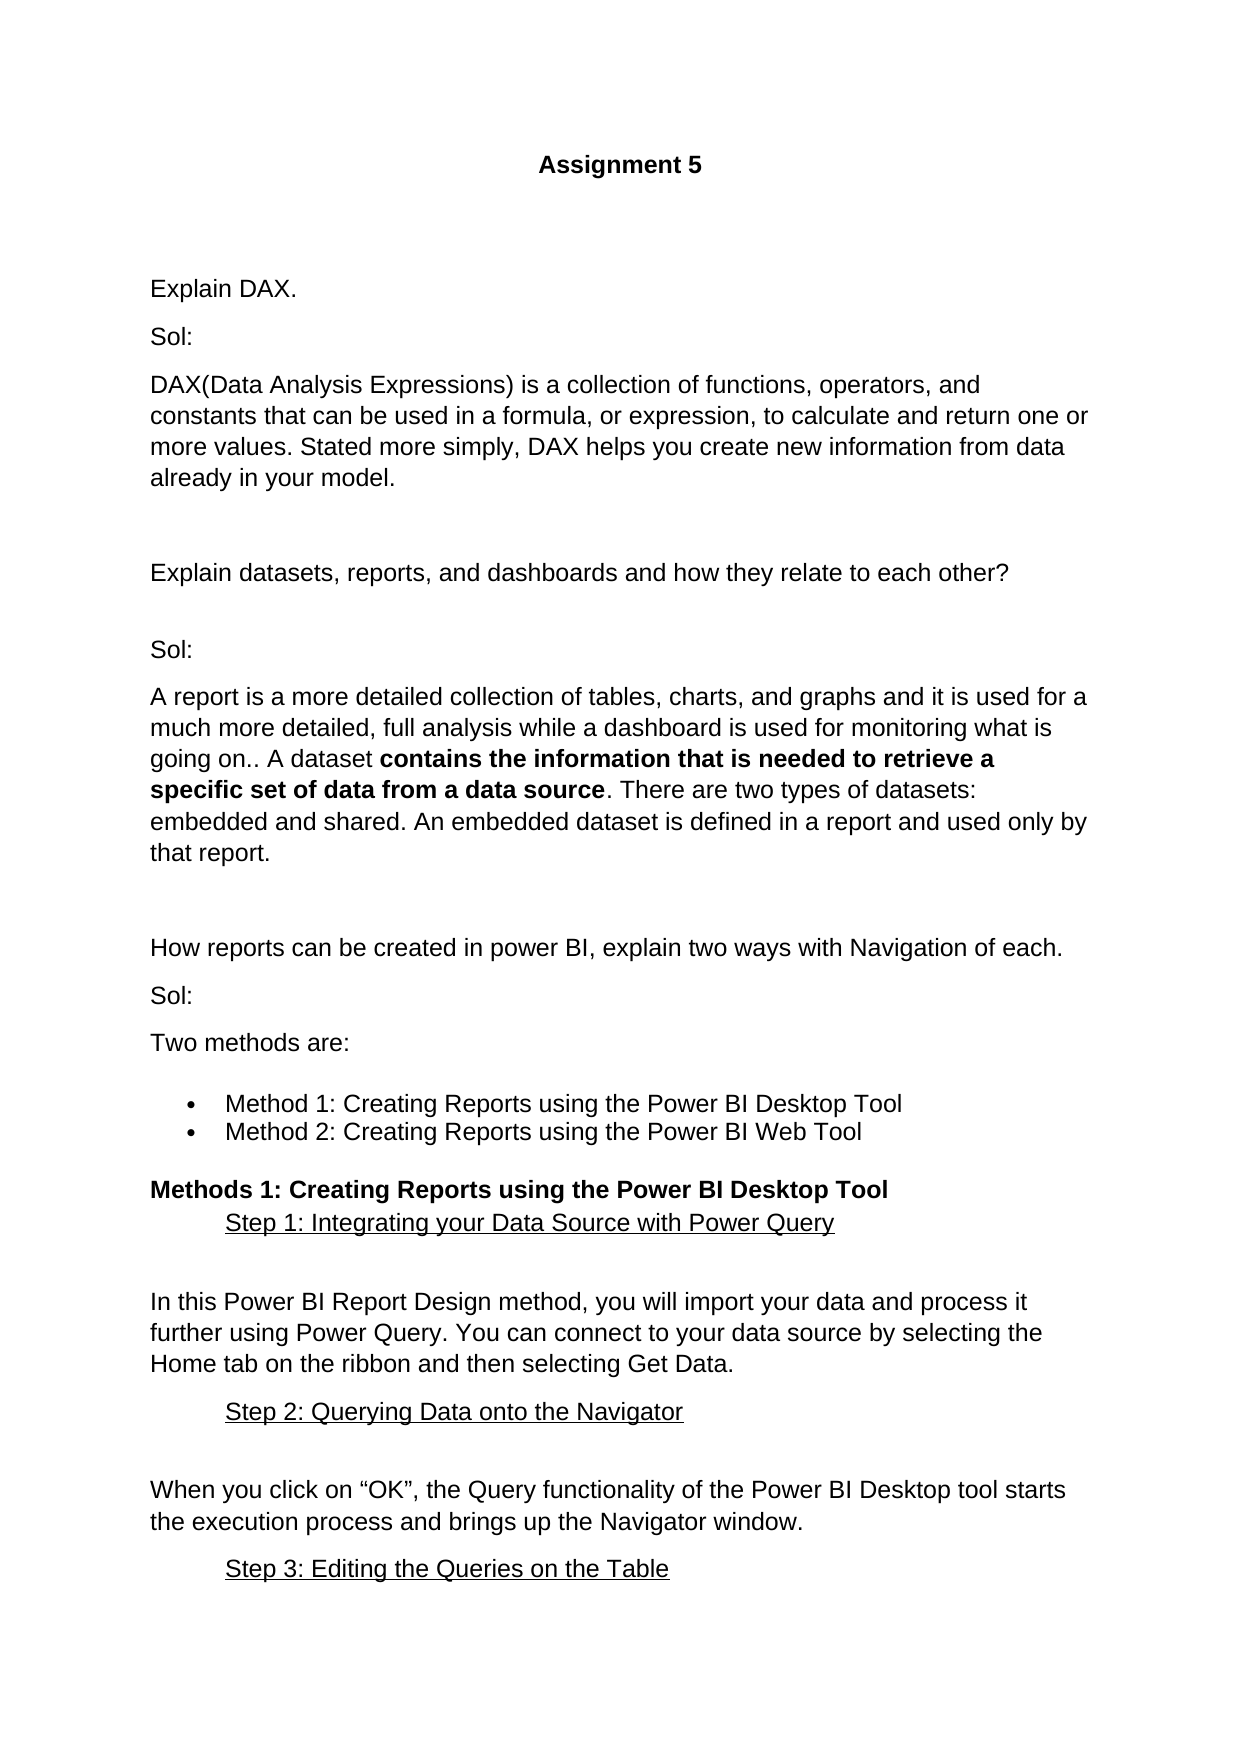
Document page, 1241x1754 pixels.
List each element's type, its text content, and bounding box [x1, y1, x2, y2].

subtitle Methods 1: Creating Reports using the Power BI Desktop Tool [150, 1175, 1090, 1204]
text When you click on “OK”, the Query functionality of the Power BI Desktop tool starts the execution process and brings up the Navigator window. [150, 1475, 1090, 1535]
text How reports can be created in power BI, explain two ways with Navigation of each. [150, 933, 1090, 962]
list Method 2: Creating Reports using the Power BI Web Tool [187, 1117, 1090, 1146]
subtitle Step 1: Integrating your Data Source with Power Query [150, 1208, 1090, 1237]
text A report is a more detailed collection of tables, charts, and graphs and it is used for a much more detailed, full analysis while a dashboard is used for monitoring what is going on.. A dataset contains the information that is needed to retrieve a specific set of data from a data source. There are two types of datasets: embedded and shared. An embedded dataset is defined in a report and used only by that report. [150, 682, 1090, 866]
text Assignment 5 [150, 150, 1090, 179]
text Two methods are: [150, 1028, 1090, 1057]
text Sol: [150, 322, 1090, 351]
text Sol: [150, 981, 1090, 1009]
subtitle Step 3: Editing the Queries on the Table [150, 1554, 1090, 1583]
text In this Power BI Report Design method, you will import your data and process it further using Power Query. You can connect to your data source by selecting the Home tab on the ribbon and then selecting Get Data. [150, 1287, 1090, 1378]
text Sol: [150, 634, 1090, 663]
text DAX(Data Analysis Expressions) is a collection of functions, operators, and constants that can be used in a formula, or expression, to calculate and return one or more values. Stated more simply, DAX helps you create new information from data already in your model. [150, 369, 1090, 491]
list Method 1: Creating Reports using the Power BI Desktop Tool [187, 1088, 1090, 1117]
text Explain datasets, reports, and dashboards and how they relate to each other? [150, 558, 1090, 587]
subtitle Step 2: Querying Data onto the Navigator [225, 1397, 1090, 1425]
text Explain DAX. [150, 274, 1090, 303]
